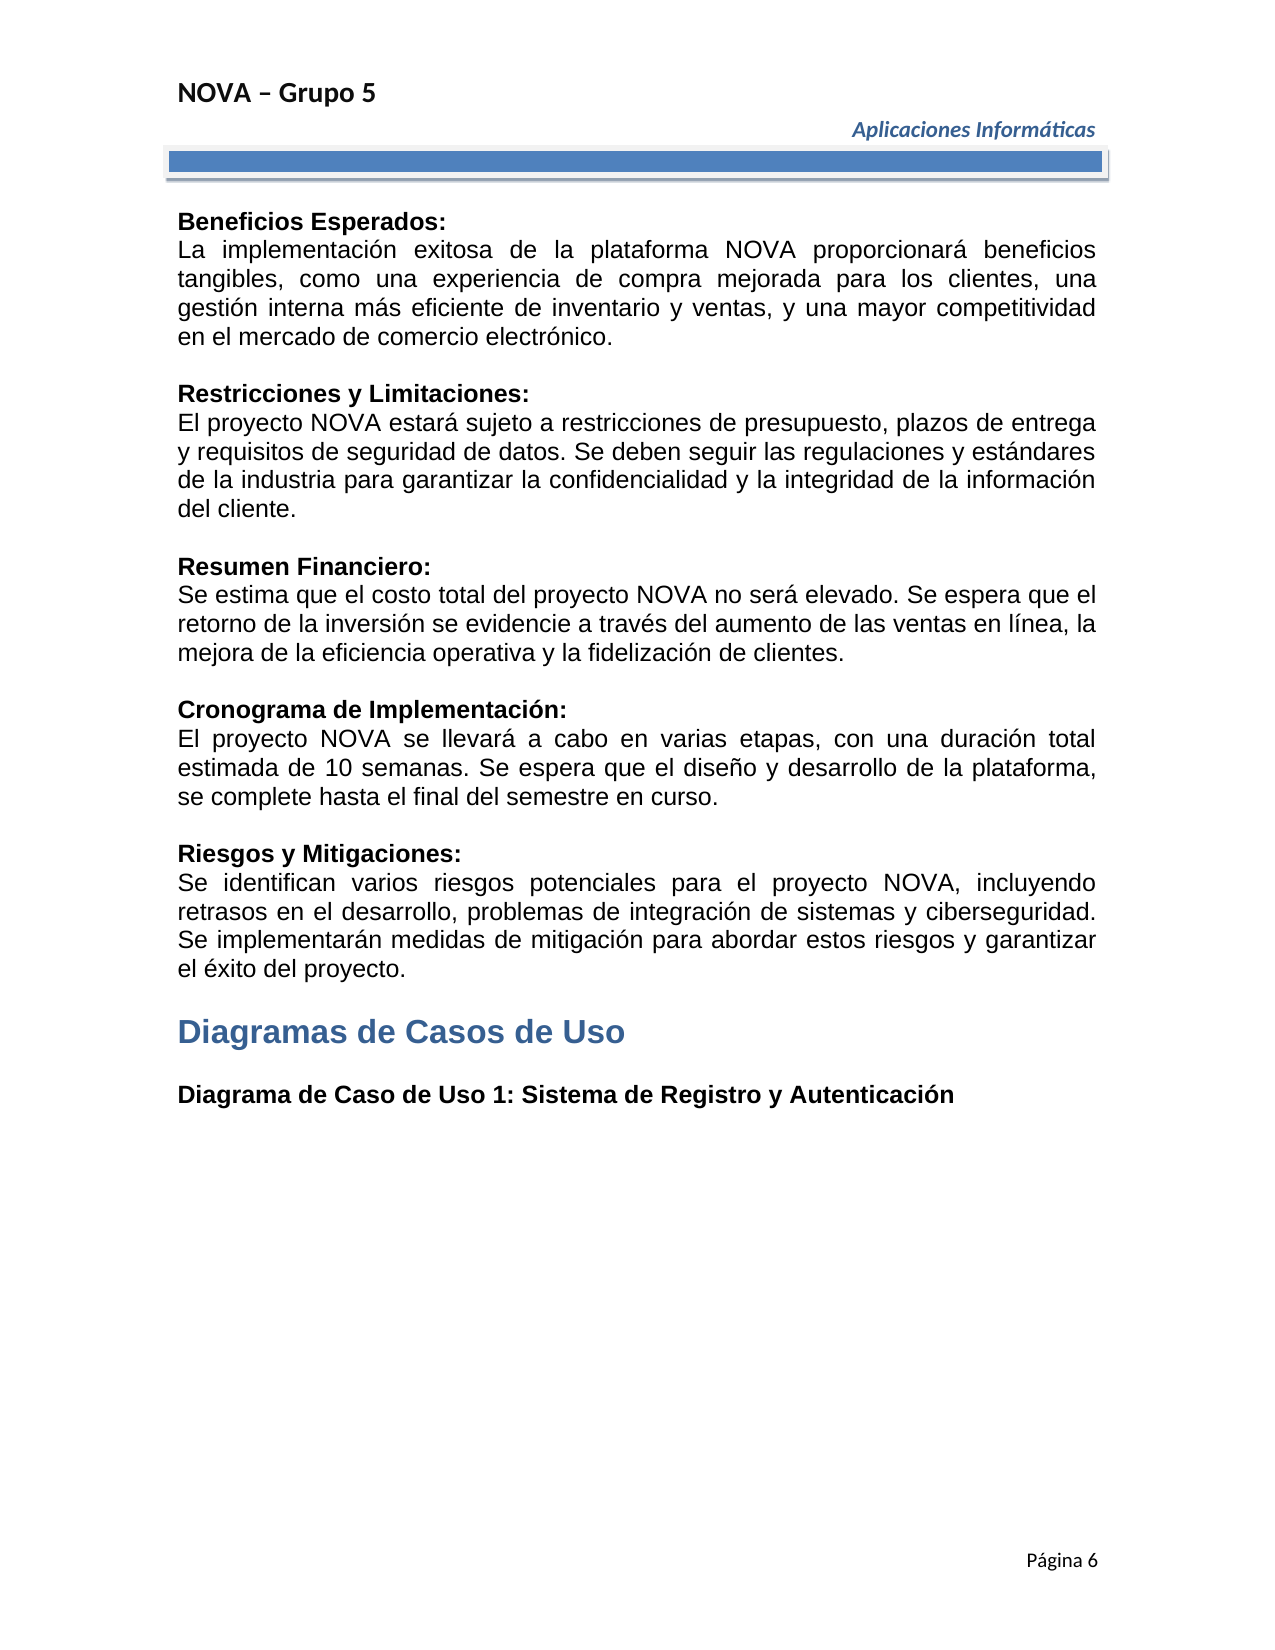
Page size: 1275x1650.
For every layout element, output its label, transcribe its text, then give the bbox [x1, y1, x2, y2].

text Riesgos y Mitigaciones: [177, 839, 1098, 868]
text El proyecto NOVA estará sujeto a restricciones de presupuesto, plazos de entrega y requisitos de seguridad de datos. Se deben seguir las regulaciones y estándares de la industria para garantizar la confidencialidad y la integridad de la información del cliente. [177, 408, 1098, 523]
subtitle Diagramas de Casos de Uso [177, 1012, 1098, 1051]
text El proyecto NOVA se llevará a cabo en varias etapas, con una duración total estimada de 10 semanas. Se espera que el diseño y desarrollo de la plataforma, se complete hasta el final del semestre en curso. [177, 724, 1098, 811]
text Se identifican varios riesgos potenciales para el proyecto NOVA, incluyendo retrasos en el desarrollo, problemas de integración de sistemas y ciberseguridad. Se implementarán medidas de mitigación para abordar estos riesgos y garantizar el éxito del proyecto. [177, 868, 1098, 983]
text La implementación exitosa de la plataforma NOVA proporcionará beneficios tangibles, como una experiencia de compra mejorada para los clientes, una gestión interna más eficiente de inventario y ventas, y una mayor competitividad en el mercado de comercio electrónico. [177, 236, 1098, 351]
text Cronograma de Implementación: [177, 696, 1098, 724]
text Beneficios Esperados: [177, 207, 1098, 236]
text Restricciones y Limitaciones: [177, 379, 1098, 408]
text Diagrama de Caso de Uso 1: Sistema de Registro y Autenticación [177, 1080, 1098, 1108]
text Se estima que el costo total del proyecto NOVA no será elevado. Se espera que el retorno de la inversión se evidencie a través del aumento de las ventas en línea, la mejora de la eficiencia operativa y la fidelización de clientes. [177, 581, 1098, 667]
text Resumen Financiero: [177, 552, 1098, 581]
